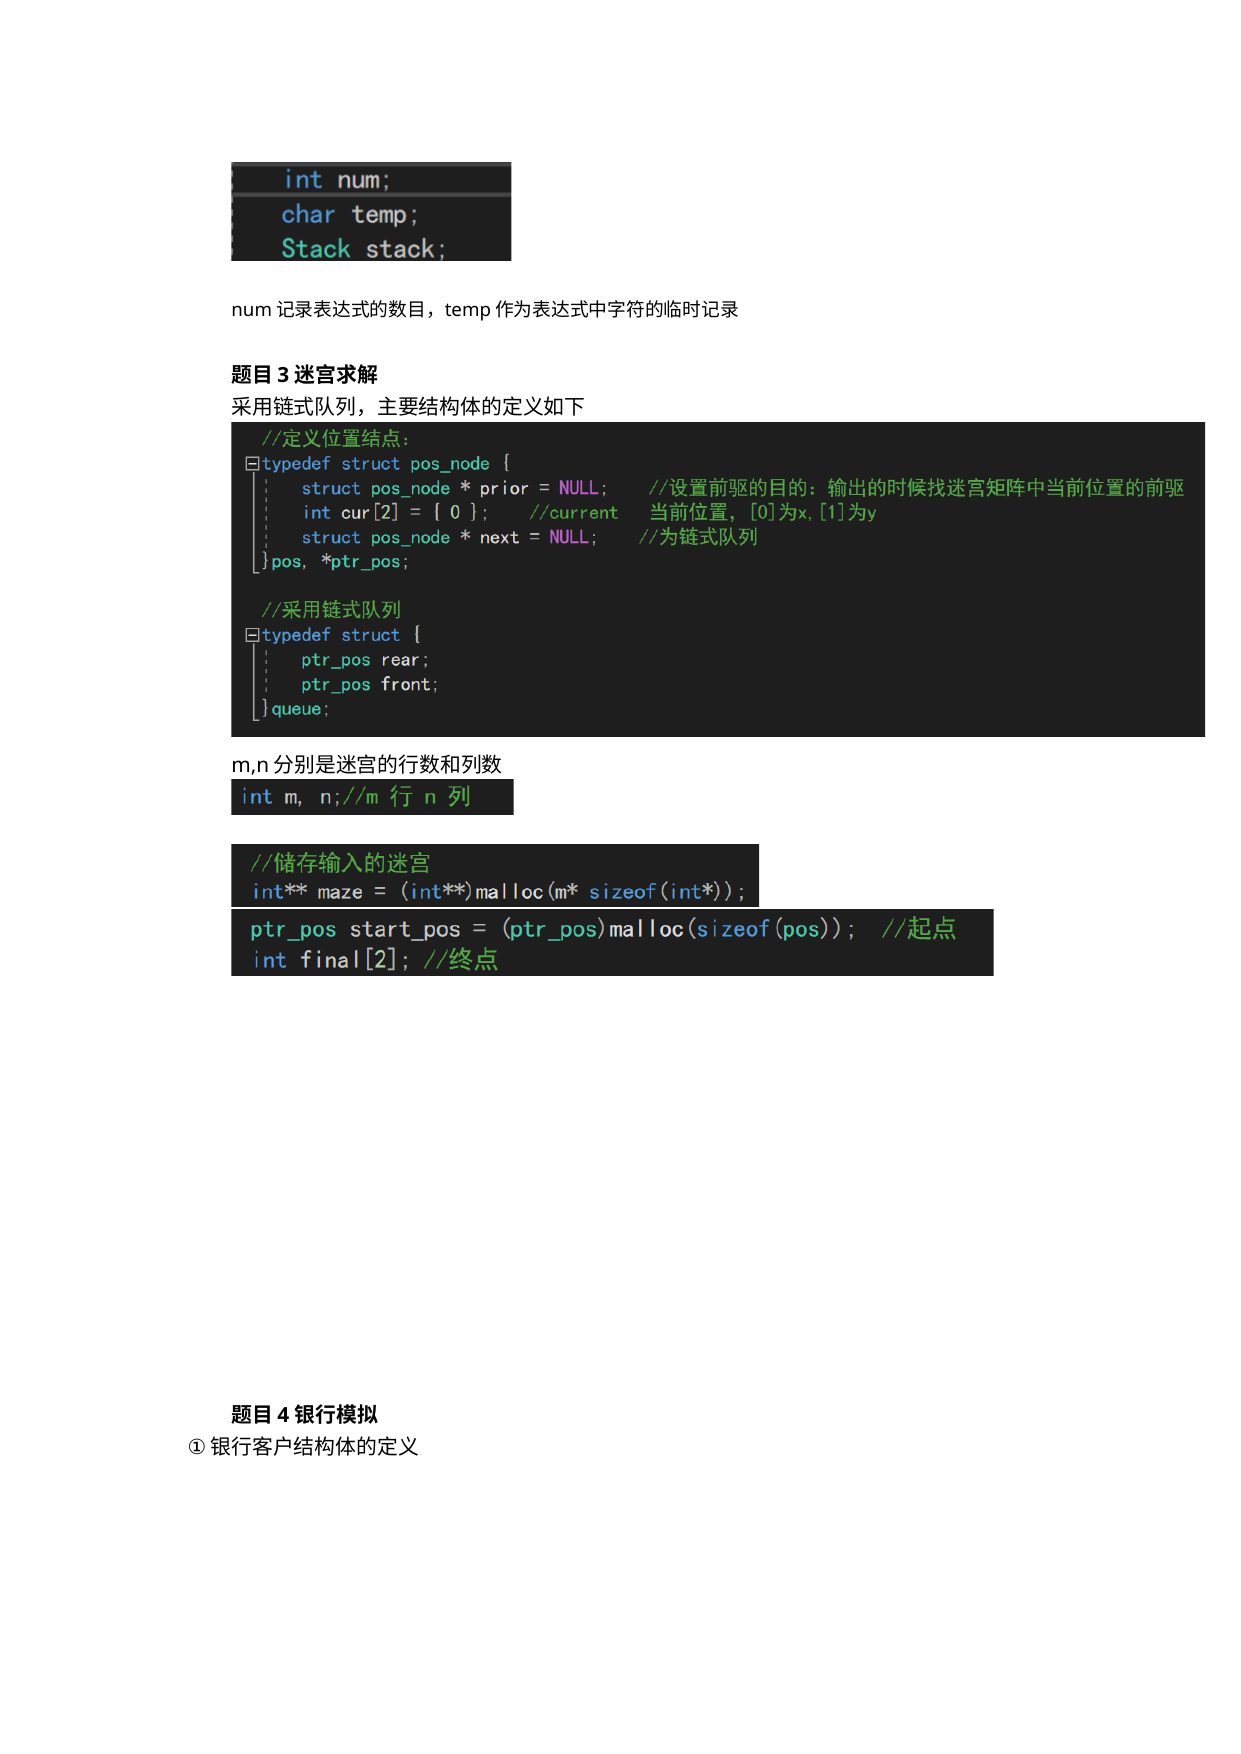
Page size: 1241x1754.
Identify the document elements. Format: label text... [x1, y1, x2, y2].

list 题目4 银行模拟 [231, 1397, 1053, 1429]
list ①银行客户结构体的定义 [187, 1429, 1053, 1462]
list 采用链式队列，主要结构体的定义如下 [187, 389, 1053, 422]
picture [231, 162, 512, 261]
list m,n分别是迷宫的行数和列数 [187, 747, 1053, 779]
picture [231, 844, 760, 907]
list num记录表达式的数目，temp作为表达式中字符的临时记录 [187, 292, 1053, 324]
picture [231, 909, 994, 976]
picture [231, 779, 514, 815]
picture [231, 422, 1206, 737]
list 题目3 迷宫求解 [187, 357, 1053, 389]
